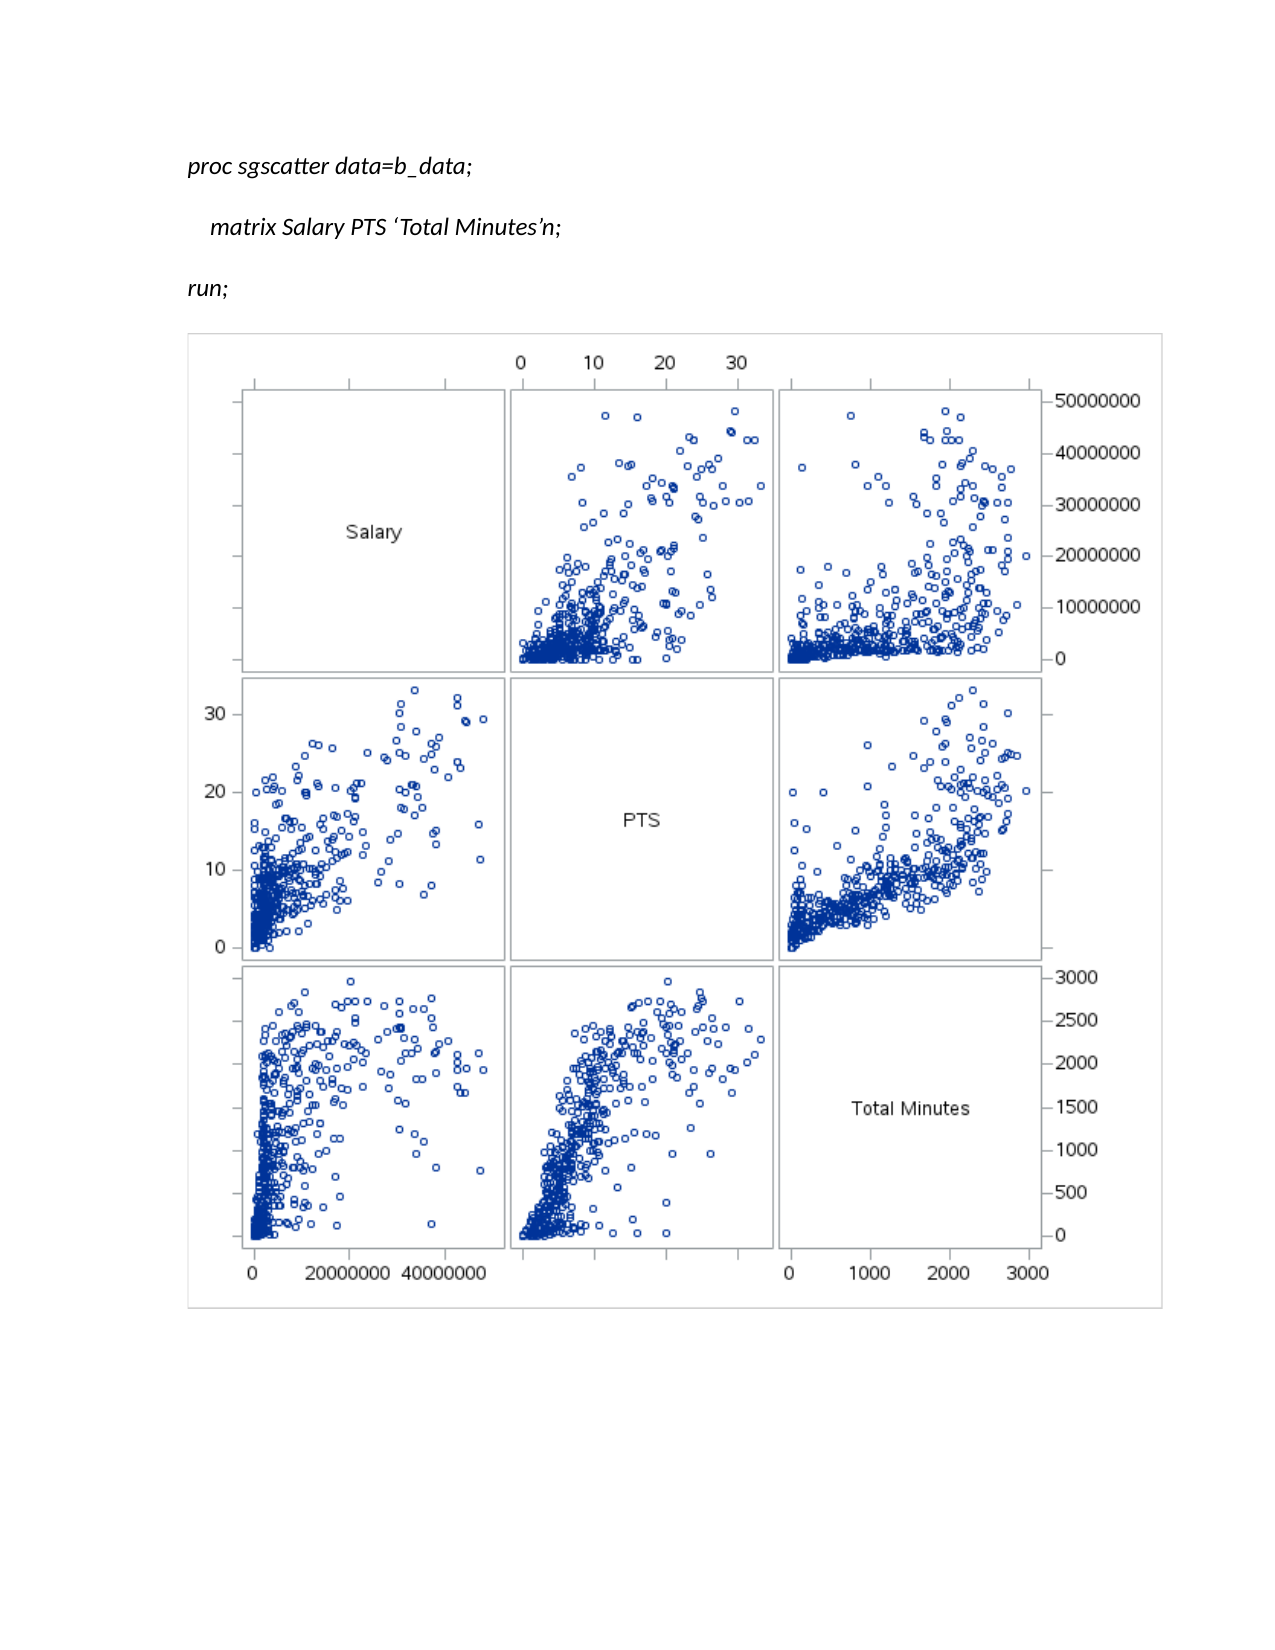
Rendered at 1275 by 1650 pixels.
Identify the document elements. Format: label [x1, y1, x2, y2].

picture [187, 333, 1163, 1309]
list [150, 150, 1125, 1491]
